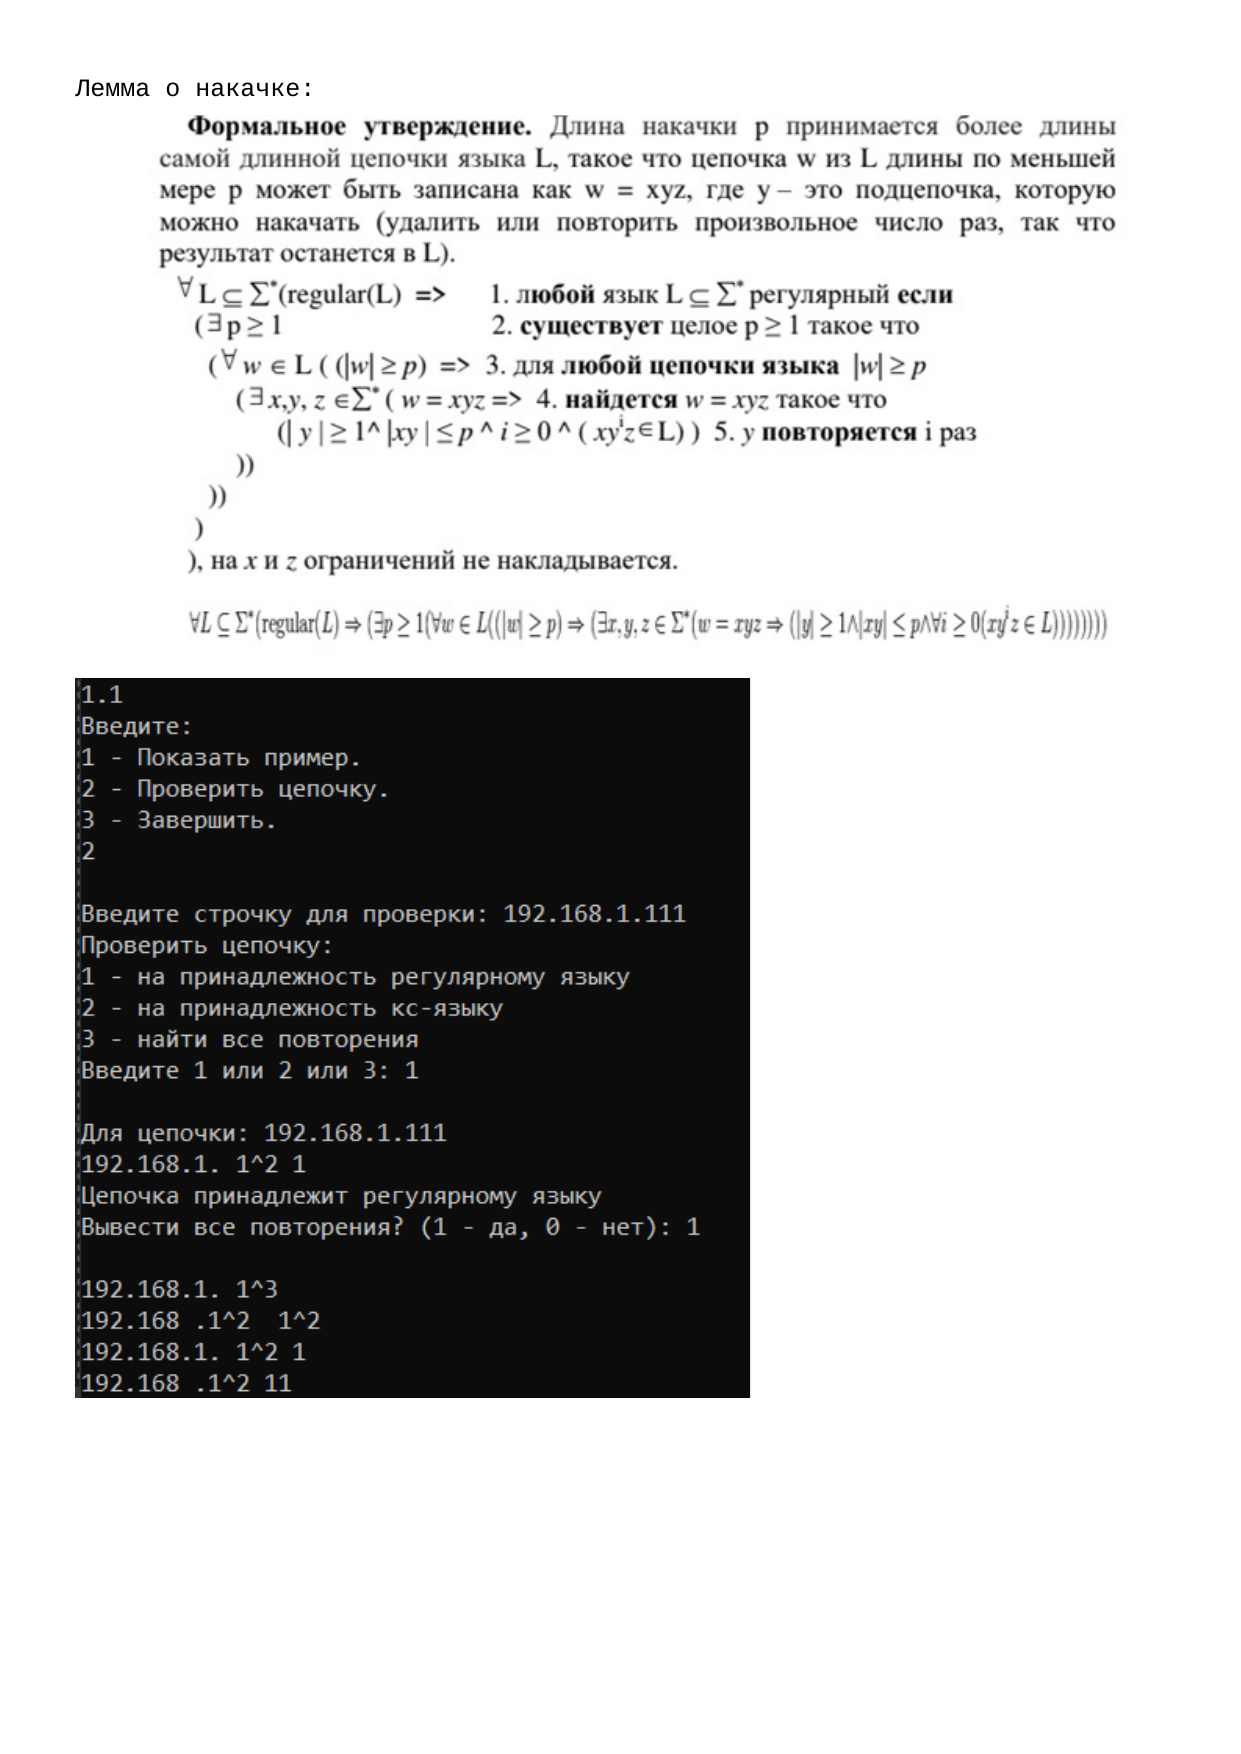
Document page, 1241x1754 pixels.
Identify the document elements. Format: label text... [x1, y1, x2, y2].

picture [75, 115, 1167, 668]
text Лемма о накачке: [75, 76, 1176, 104]
picture [75, 678, 751, 1398]
